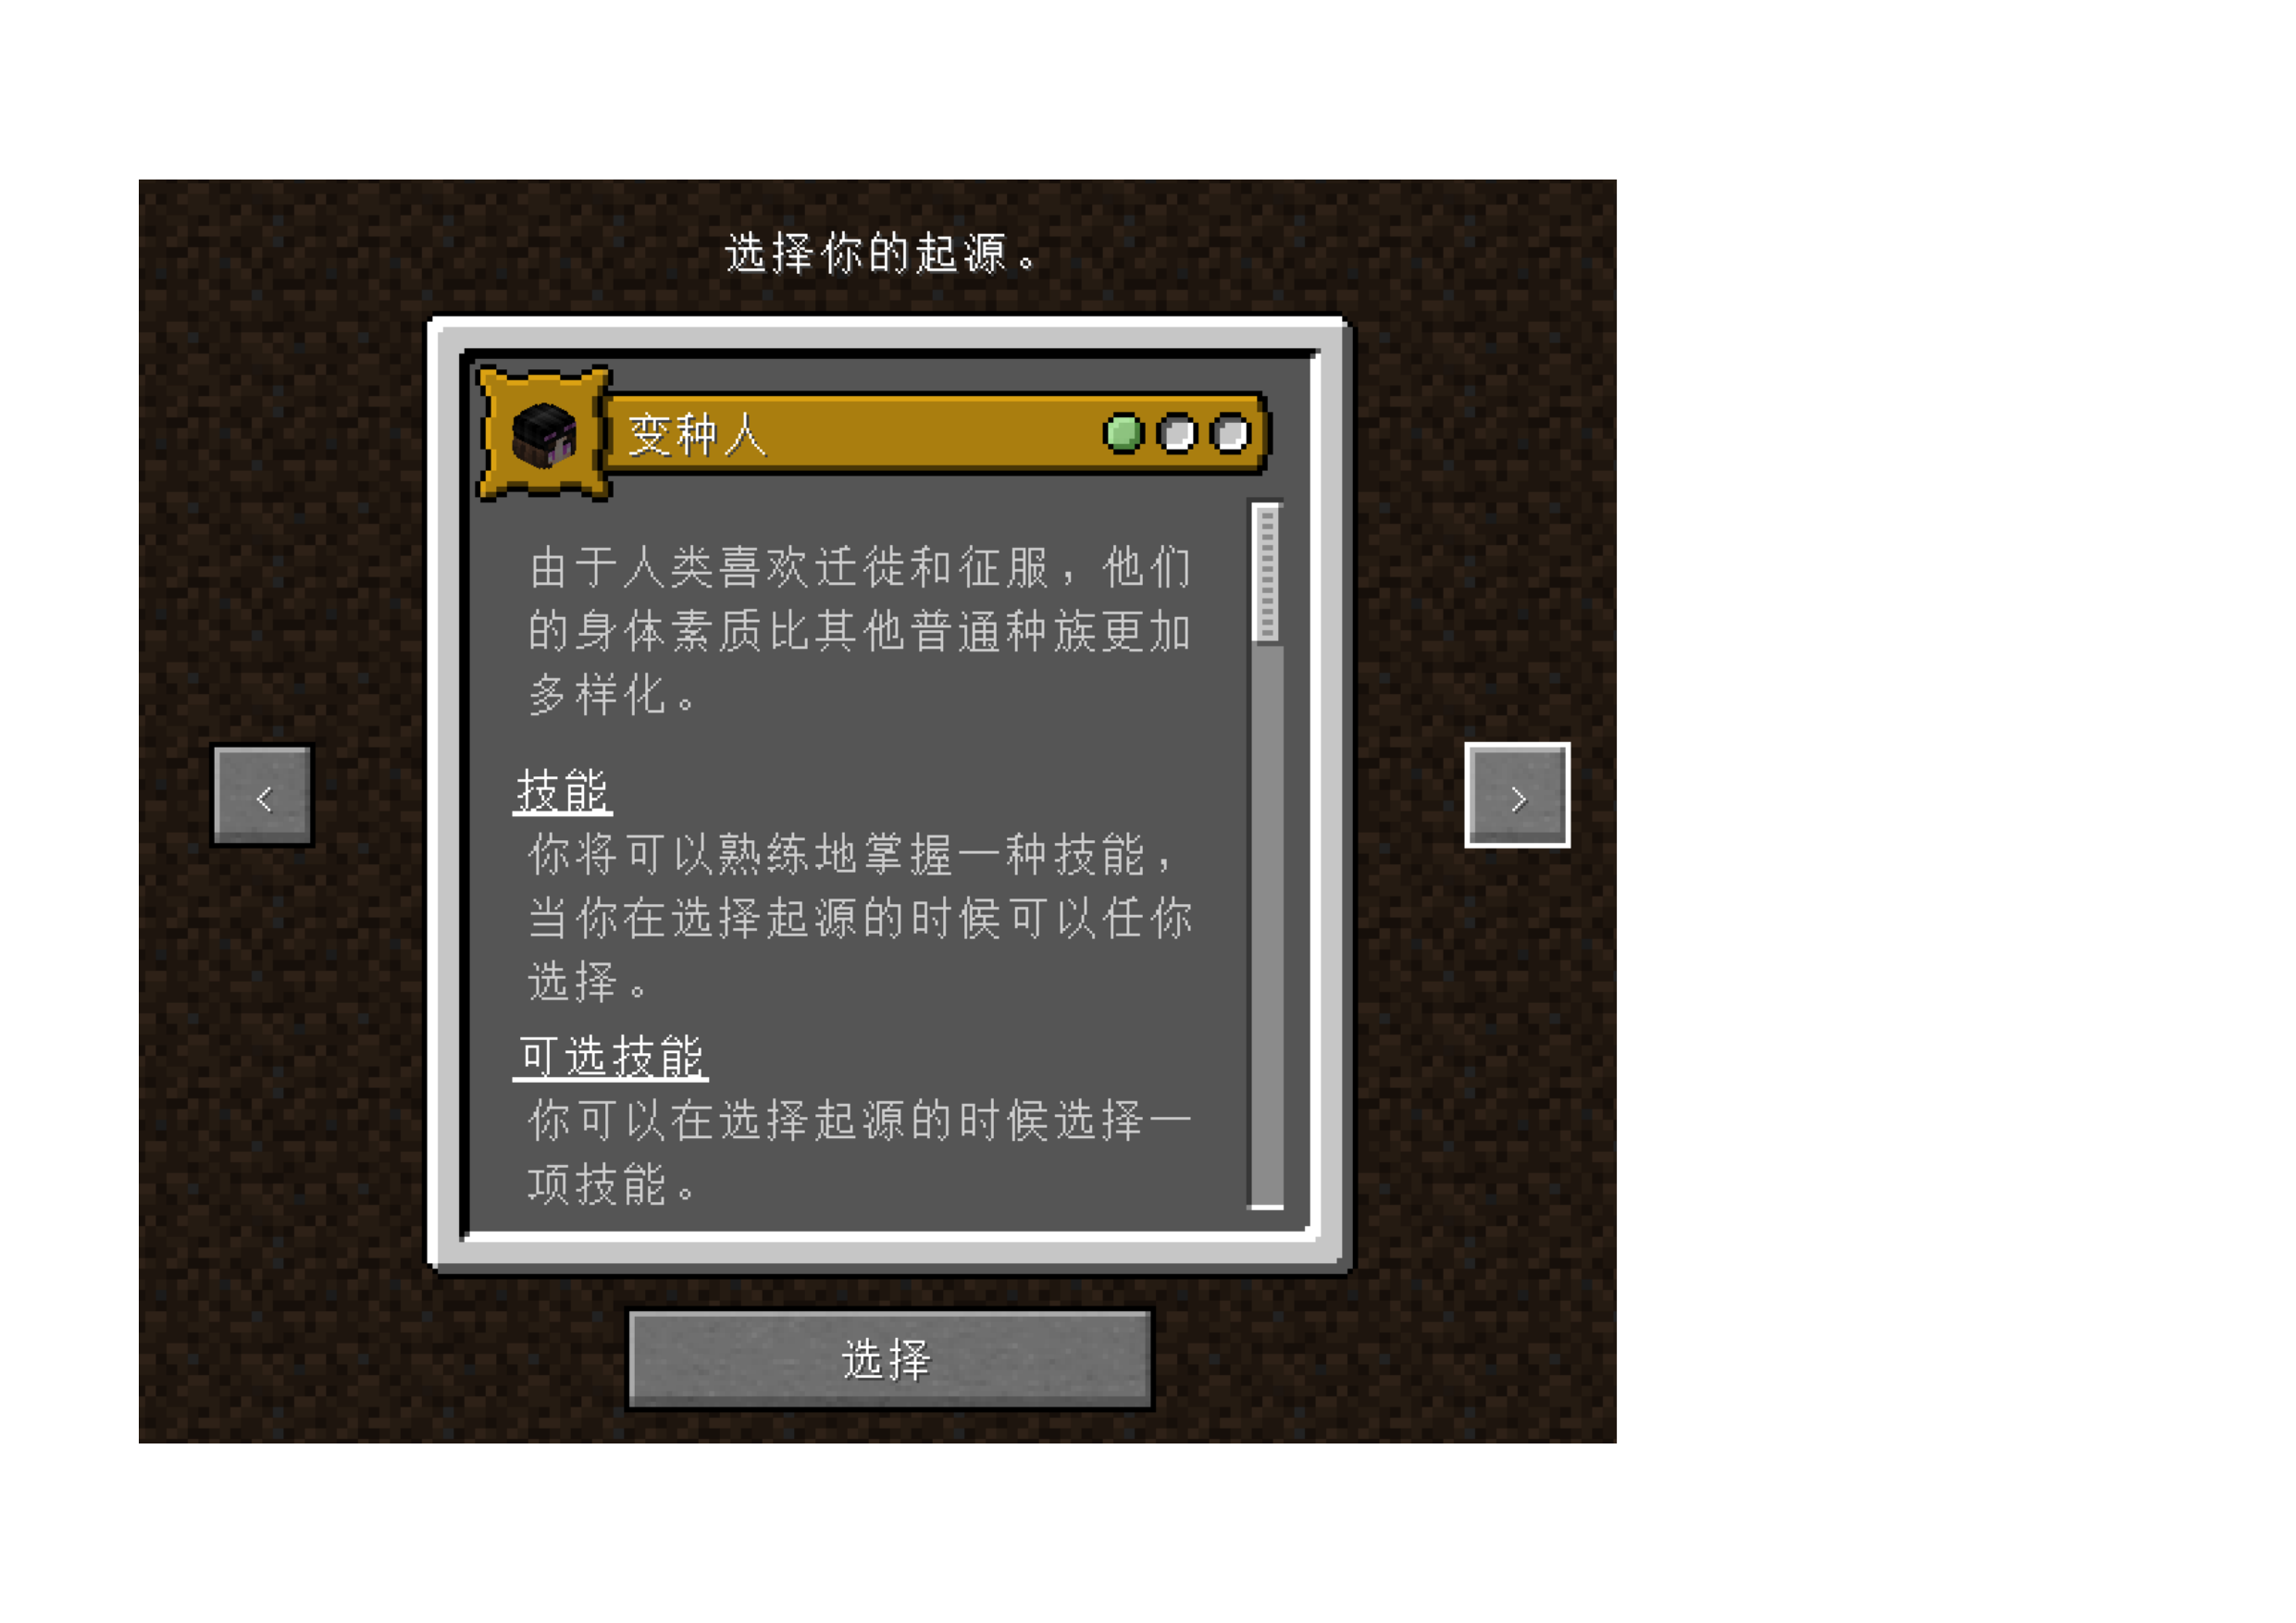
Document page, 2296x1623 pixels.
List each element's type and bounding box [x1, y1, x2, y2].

picture [139, 180, 1618, 1443]
